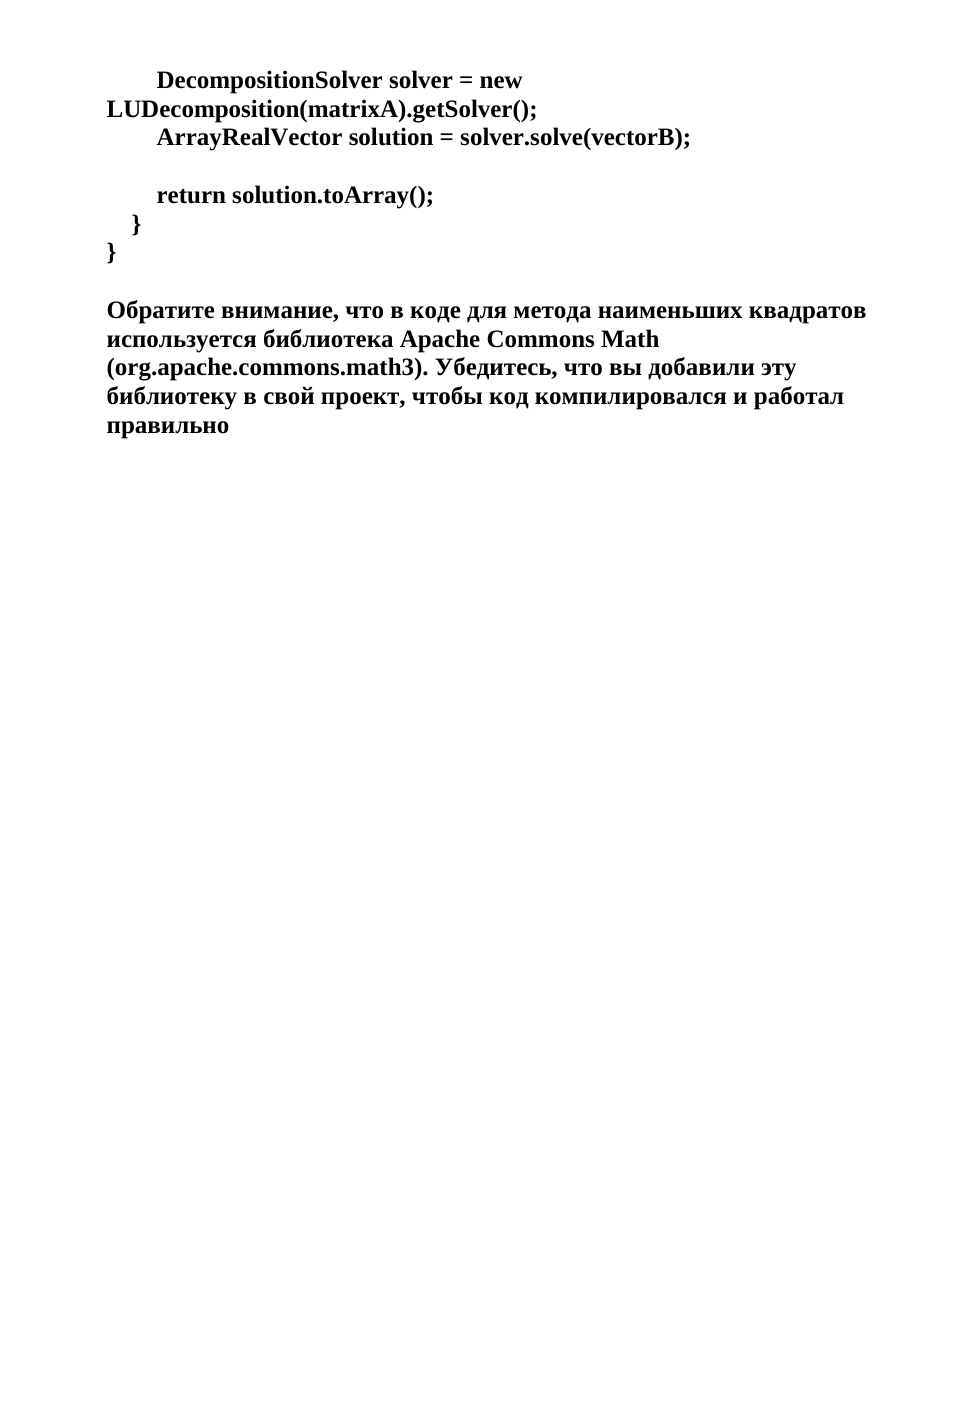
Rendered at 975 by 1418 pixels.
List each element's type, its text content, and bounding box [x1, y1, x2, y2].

text DecompositionSolver solver = new LUDecomposition(matrixA).getSolver(); [106, 65, 922, 122]
text ArrayRealVector solution = solver.solve(vectorB); [106, 122, 922, 151]
text } [106, 209, 922, 237]
text return solution.toArray(); [106, 180, 922, 209]
text } Обратите внимание, что в коде для метода наименьших квадратов используется библиотека Apache Commons Math (org.apache.commons.math3). Убедитесь, что вы добавили эту библиотеку в свой проект, чтобы код компилировался и работал правильно [106, 237, 922, 439]
